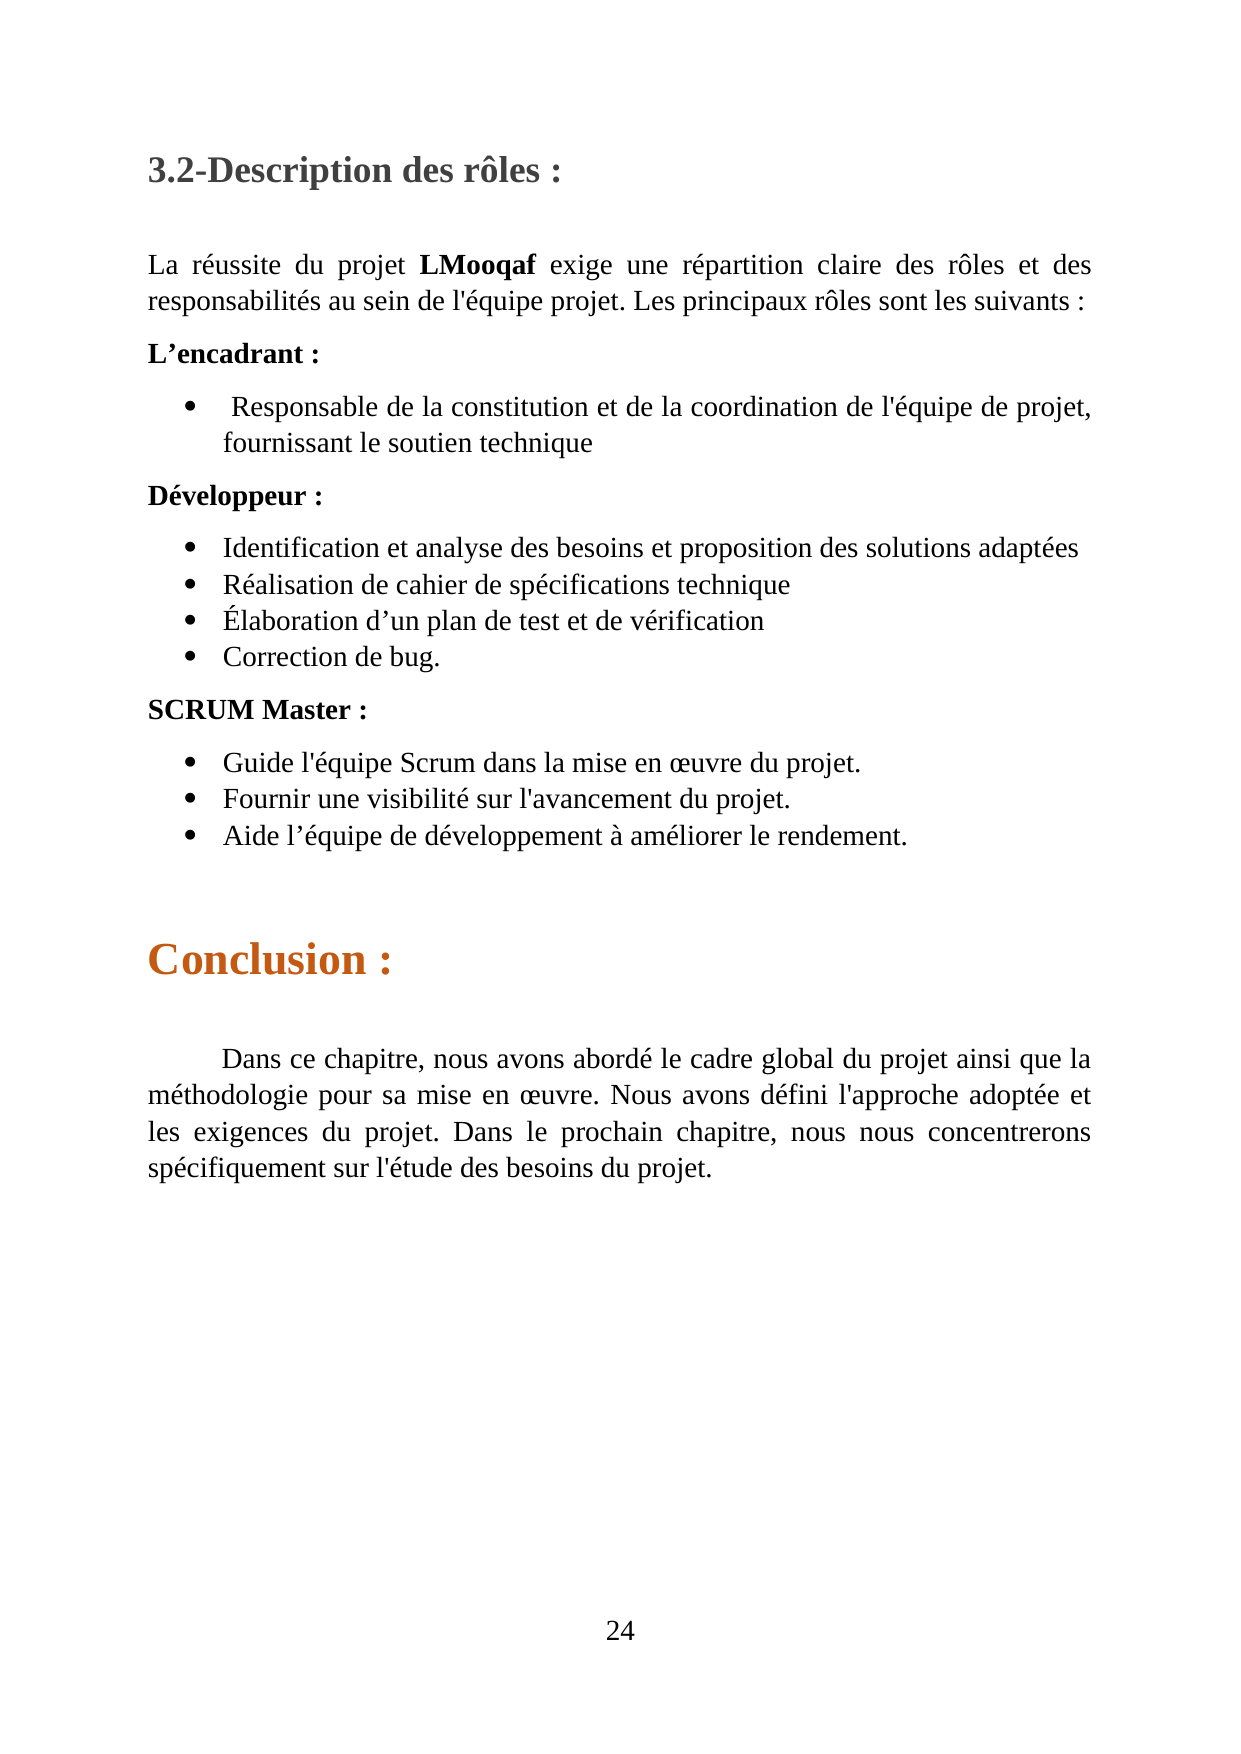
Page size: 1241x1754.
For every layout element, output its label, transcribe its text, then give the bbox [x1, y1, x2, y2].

list Réalisation de cahier de spécifications technique [185, 567, 1093, 601]
text La réussite du projet LMooqaf exige une répartition claire des rôles et des responsabilités au sein de l'équipe projet. Les principaux rôles sont les suivants : [148, 247, 1093, 317]
list Identification et analyse des besoins et proposition des solutions adaptées [185, 531, 1093, 564]
list Fournir une visibilité sur l'avancement du projet. [185, 781, 1093, 815]
list Élaboration d’un plan de test et de vérification [185, 603, 1093, 637]
text Dans ce chapitre, nous avons abordé le cadre global du projet ainsi que la méthodologie pour sa mise en œuvre. Nous avons défini l'approche adoptée et les exigences du projet. Dans le prochain chapitre, nous nous concentrerons spécifiquement sur l'étude des besoins du projet. [148, 1041, 1093, 1183]
list Responsable de la constitution et de la coordination de l'équipe de projet, fournissant le soutien technique [185, 389, 1093, 458]
list Aide l’équipe de développement à améliorer le rendement. [185, 818, 1093, 851]
text Développeur : [148, 478, 1093, 511]
list Correction de bug. [185, 639, 1093, 673]
text L’encadrant : [148, 336, 1093, 369]
text SCRUM Master : [148, 692, 1093, 726]
subtitle Conclusion : [148, 932, 1093, 984]
list Guide l'équipe Scrum dans la mise en œuvre du projet. [185, 745, 1093, 779]
subtitle 3.2-Description des rôles : [148, 148, 1093, 191]
